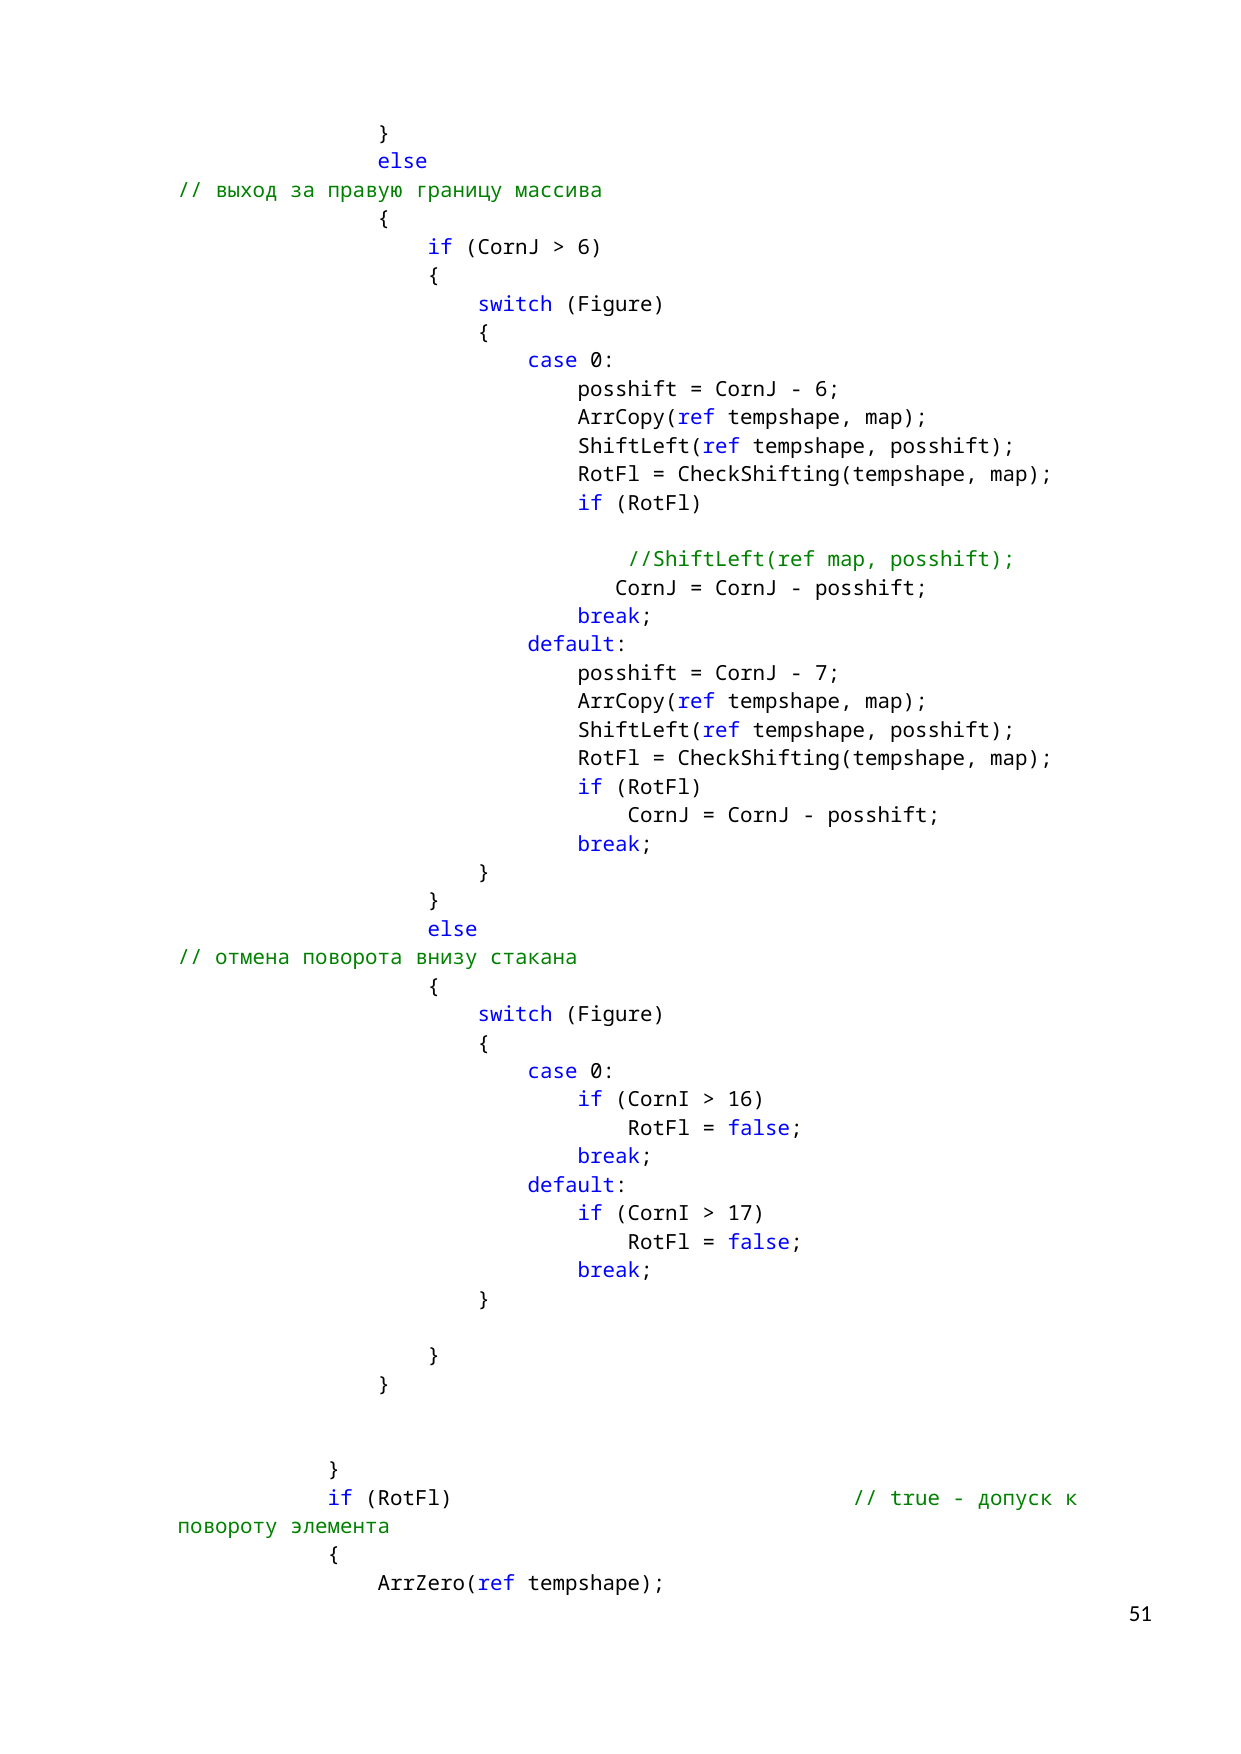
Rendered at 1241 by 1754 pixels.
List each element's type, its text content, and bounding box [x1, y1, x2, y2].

text if (CornI > 17) [177, 1198, 1152, 1227]
text posshift = CornJ - 7; [177, 658, 1152, 686]
text CornJ = CornJ - posshift; [177, 800, 1152, 829]
text } [177, 1369, 1152, 1397]
text break; [177, 601, 1152, 629]
text RotFl = false; [177, 1113, 1152, 1141]
text { [177, 203, 1152, 232]
text switch (Figure) [177, 999, 1152, 1028]
text } [177, 857, 1152, 886]
text CornJ = CornJ - posshift; [177, 573, 1152, 601]
text case 0: [177, 346, 1152, 374]
text default: [177, 1170, 1152, 1198]
text if (RotFl) // true - допуск к повороту элемента [177, 1483, 1152, 1539]
text } [177, 1454, 1152, 1483]
text } [177, 1284, 1152, 1312]
text ShiftLeft(ref tempshape, posshift); [177, 431, 1152, 459]
text posshift = CornJ - 6; [177, 374, 1152, 402]
text if (RotFl) [177, 488, 1152, 516]
text ShiftLeft(ref tempshape, posshift); [177, 715, 1152, 743]
text RotFl = CheckShifting(tempshape, map); [177, 743, 1152, 772]
text default: [177, 629, 1152, 658]
text { [177, 1539, 1152, 1568]
text case 0: [177, 1056, 1152, 1084]
text if (CornJ > 6) [177, 232, 1152, 260]
text else // выход за правую границу массива [177, 147, 1152, 203]
text } [177, 886, 1152, 914]
text } [177, 1341, 1152, 1369]
text switch (Figure) [177, 289, 1152, 317]
text { [177, 1028, 1152, 1056]
text if (RotFl) [177, 772, 1152, 800]
text break; [177, 829, 1152, 857]
text //ShiftLeft(ref map, posshift); [177, 544, 1152, 573]
text else // отмена поворота внизу стакана [177, 914, 1152, 971]
text ArrZero(ref tempshape); [177, 1568, 1152, 1596]
text break; [177, 1255, 1152, 1284]
text ArrCopy(ref tempshape, map); [177, 402, 1152, 431]
text ArrCopy(ref tempshape, map); [177, 686, 1152, 715]
text RotFl = CheckShifting(tempshape, map); [177, 459, 1152, 488]
text { [177, 260, 1152, 289]
text RotFl = false; [177, 1227, 1152, 1255]
text { [177, 317, 1152, 346]
text } [177, 118, 1152, 147]
text if (CornI > 16) [177, 1084, 1152, 1113]
text break; [177, 1141, 1152, 1170]
text { [177, 971, 1152, 999]
